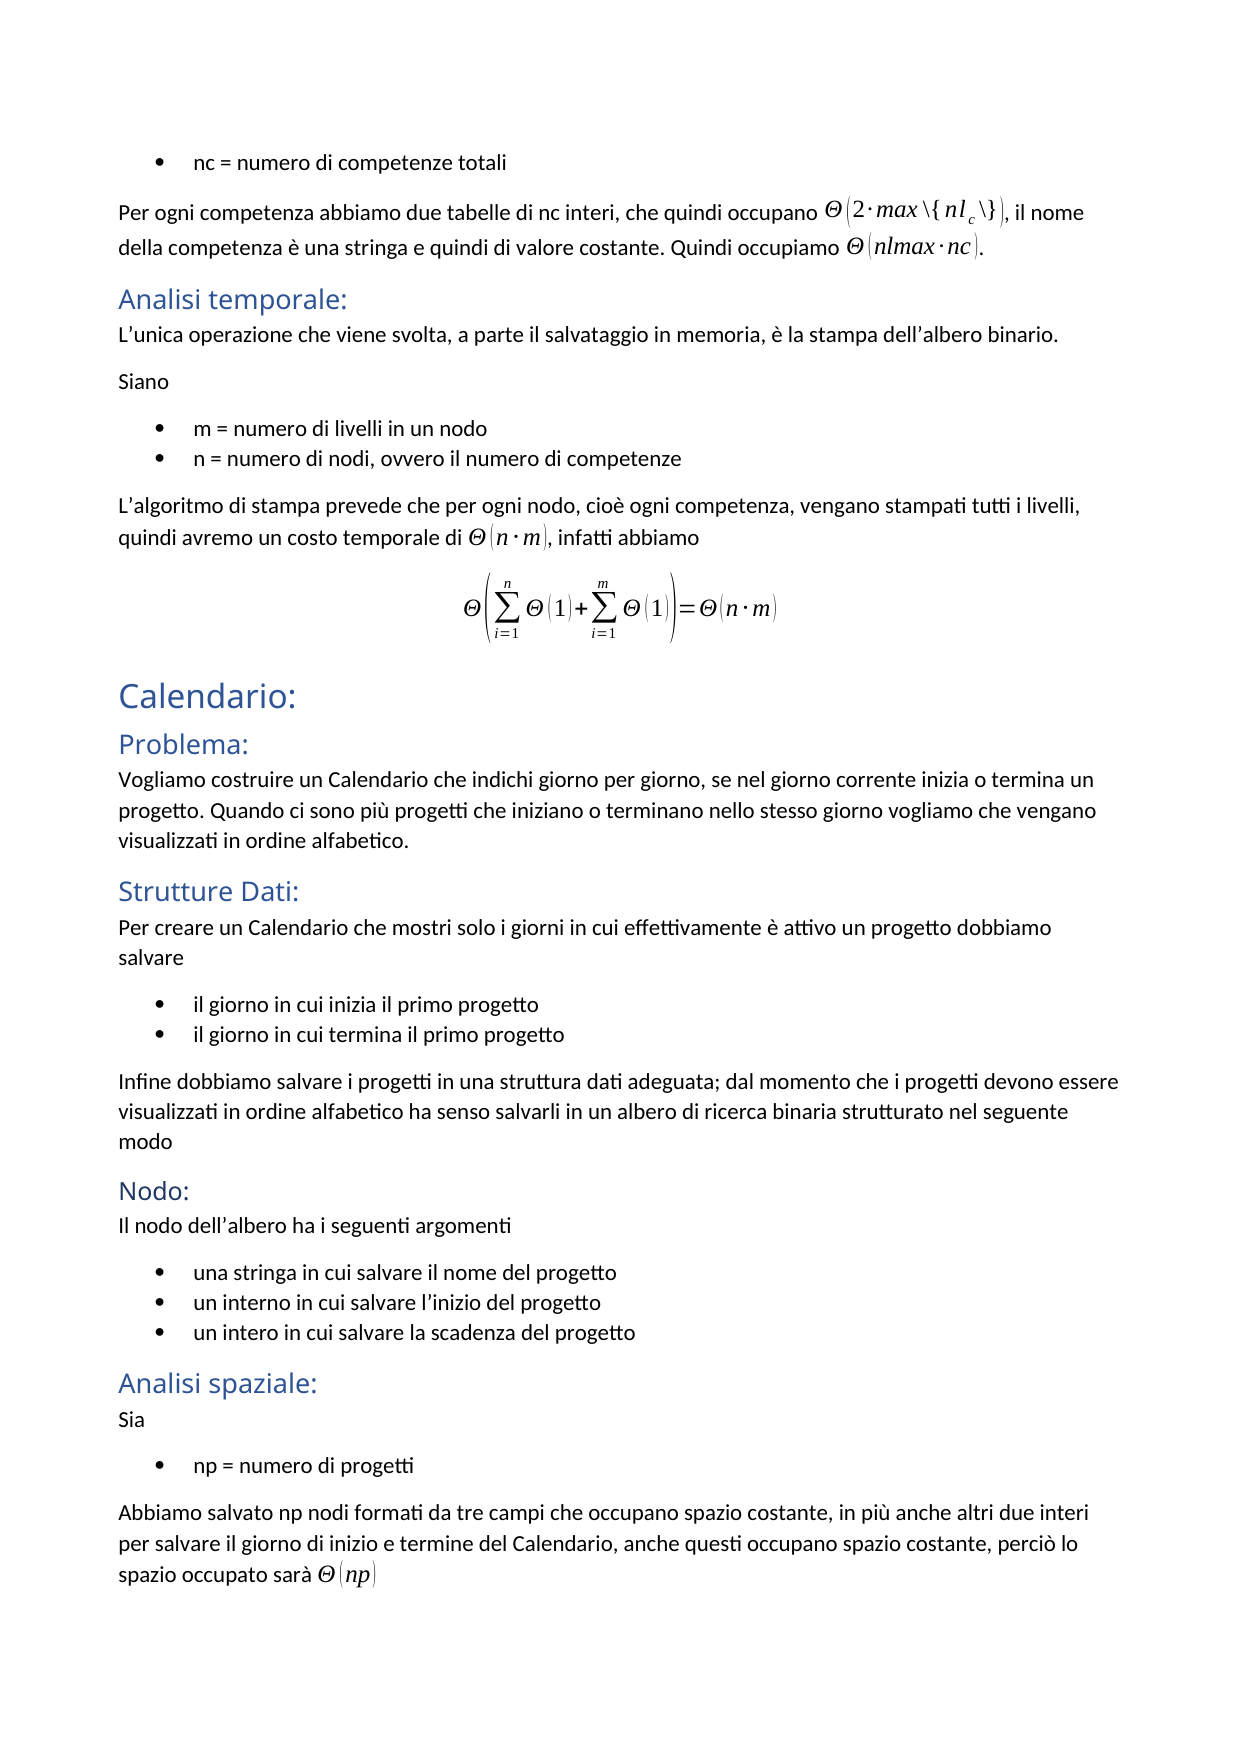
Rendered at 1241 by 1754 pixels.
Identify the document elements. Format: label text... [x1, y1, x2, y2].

list un intero in cui salvare la scadenza del progetto [156, 1318, 1122, 1346]
text Sia [118, 1405, 1122, 1433]
list nc = numero di competenze totali [156, 148, 1122, 176]
subtitle Nodo: [118, 1174, 1122, 1208]
text Il nodo dell’albero ha i seguenti argomenti [118, 1211, 1122, 1239]
list np = numero di progetti [156, 1452, 1122, 1480]
subtitle Calendario: [118, 673, 1122, 718]
subtitle Analisi temporale: [118, 281, 1122, 318]
list n = numero di nodi, ovvero il numero di competenze [156, 444, 1122, 473]
subtitle Analisi spaziale: [118, 1365, 1122, 1402]
text Vogliamo costruire un Calendario che indichi giorno per giorno, se nel giorno corrente inizia o termina un progetto. Quando ci sono più progetti che iniziano o terminano nello stesso giorno vogliamo che vengano visualizzati in ordine alfabetico. [118, 766, 1122, 854]
subtitle Strutture Dati: [118, 873, 1122, 910]
text L’unica operazione che viene svolta, a parte il salvataggio in memoria, è la stampa dell’albero binario. [118, 321, 1122, 349]
text Infine dobbiamo salvare i progetti in una struttura dati adeguata; dal momento che i progetti devono essere visualizzati in ordine alfabetico ha senso salvarli in un albero di ricerca binaria strutturato nel seguente modo [118, 1067, 1122, 1155]
list un interno in cui salvare l’inizio del progetto [156, 1288, 1122, 1316]
text L’algoritmo di stampa prevede che per ogni nodo, cioè ogni competenza, vengano stampati tutti i livelli, quindi avremo un costo temporale di , infatti abbiamo [118, 491, 1122, 552]
text Abbiamo salvato np nodi formati da tre campi che occupano spazio costante, in più anche altri due interi per salvare il giorno di inizio e termine del Calendario, anche questi occupano spazio costante, perciò lo spazio occupato sarà [118, 1498, 1122, 1589]
subtitle Problema: [118, 726, 1122, 763]
list il giorno in cui termina il primo progetto [156, 1020, 1122, 1048]
list il giorno in cui inizia il primo progetto [156, 990, 1122, 1018]
list una stringa in cui salvare il nome del progetto [156, 1258, 1122, 1286]
text Siano [118, 367, 1122, 396]
text Per ogni competenza abbiamo due tabelle di nc interi, che quindi occupano , il nome della competenza è una stringa e quindi di valore costante. Quindi occupiamo . [118, 194, 1122, 262]
text Per creare un Calendario che mostri solo i giorni in cui effettivamente è attivo un progetto dobbiamo salvare [118, 913, 1122, 971]
list m = numero di livelli in un nodo [156, 414, 1122, 442]
